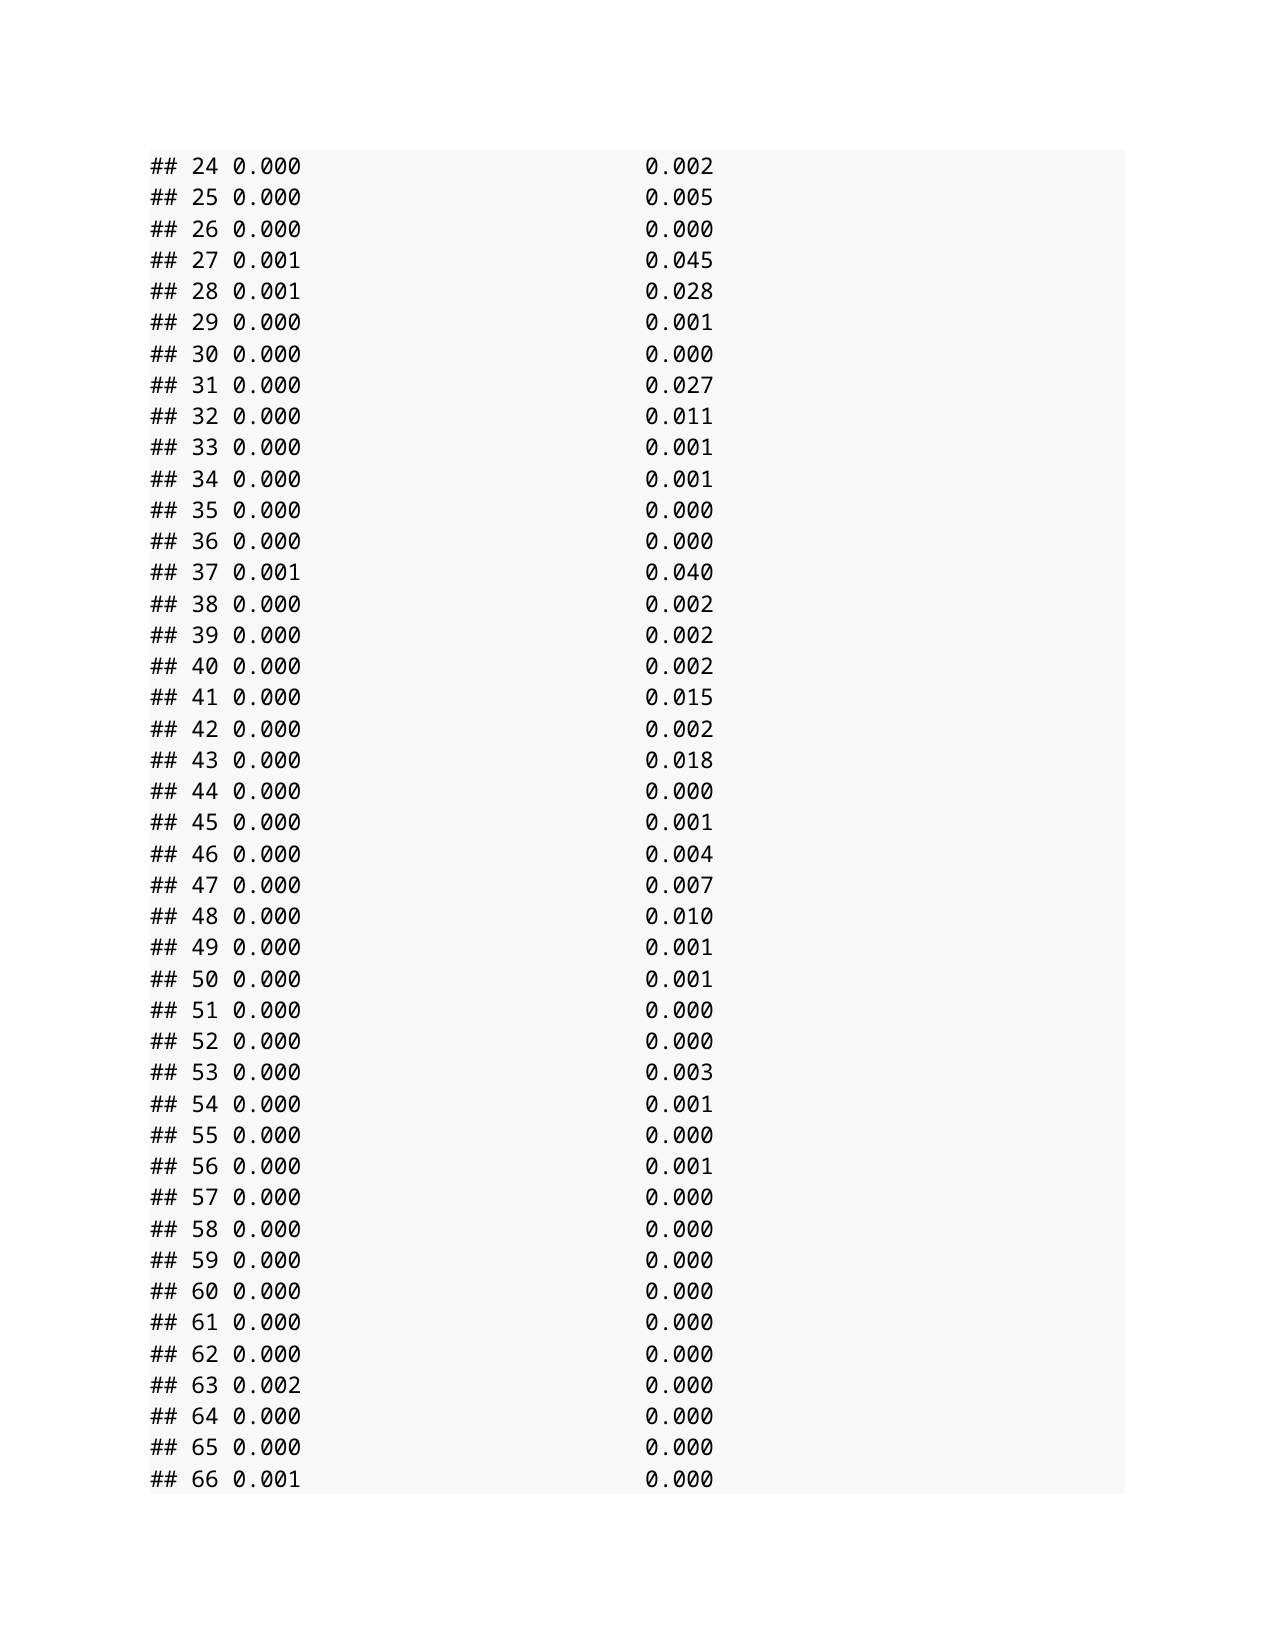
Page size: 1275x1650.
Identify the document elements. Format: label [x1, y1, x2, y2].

text [150, 150, 1125, 1494]
